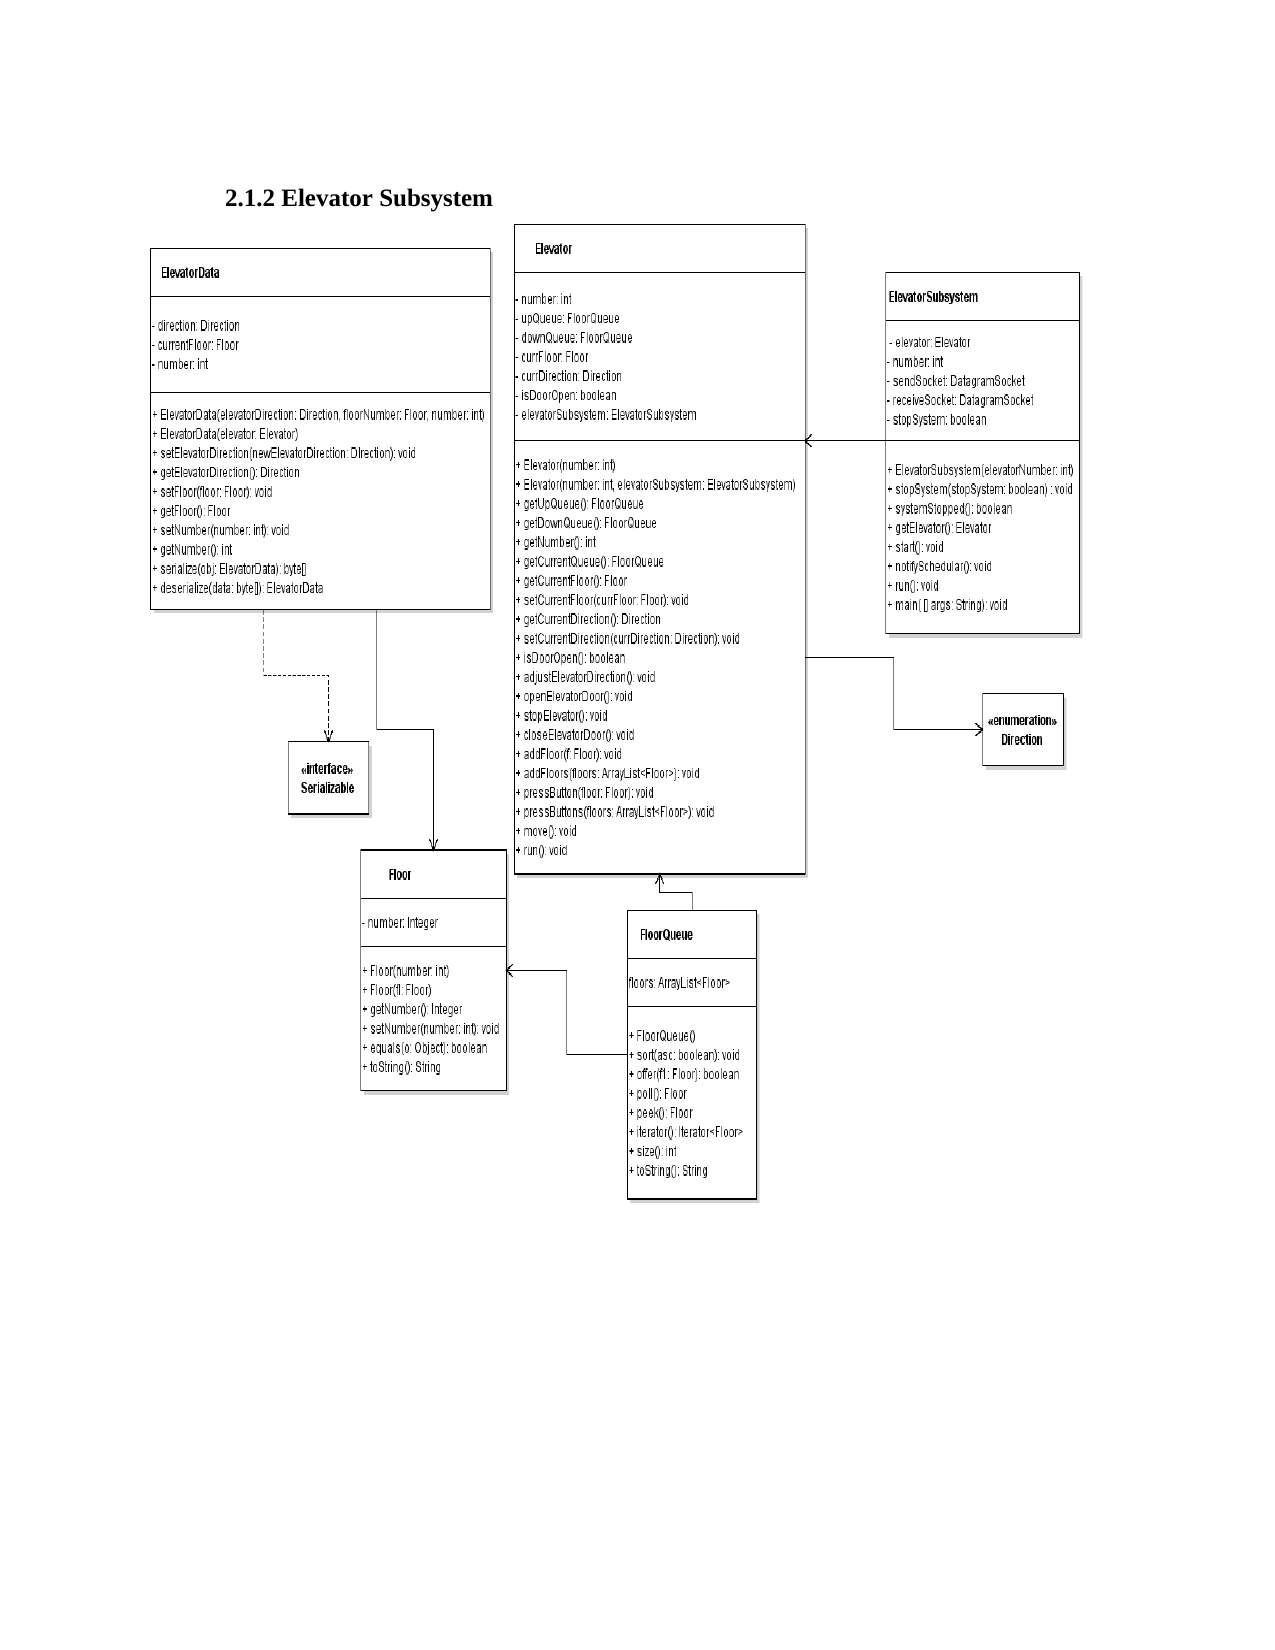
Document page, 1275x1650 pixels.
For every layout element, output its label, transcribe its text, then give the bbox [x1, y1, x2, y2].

subtitle Elevator Subsystem [150, 183, 1125, 212]
picture [150, 224, 1083, 1205]
